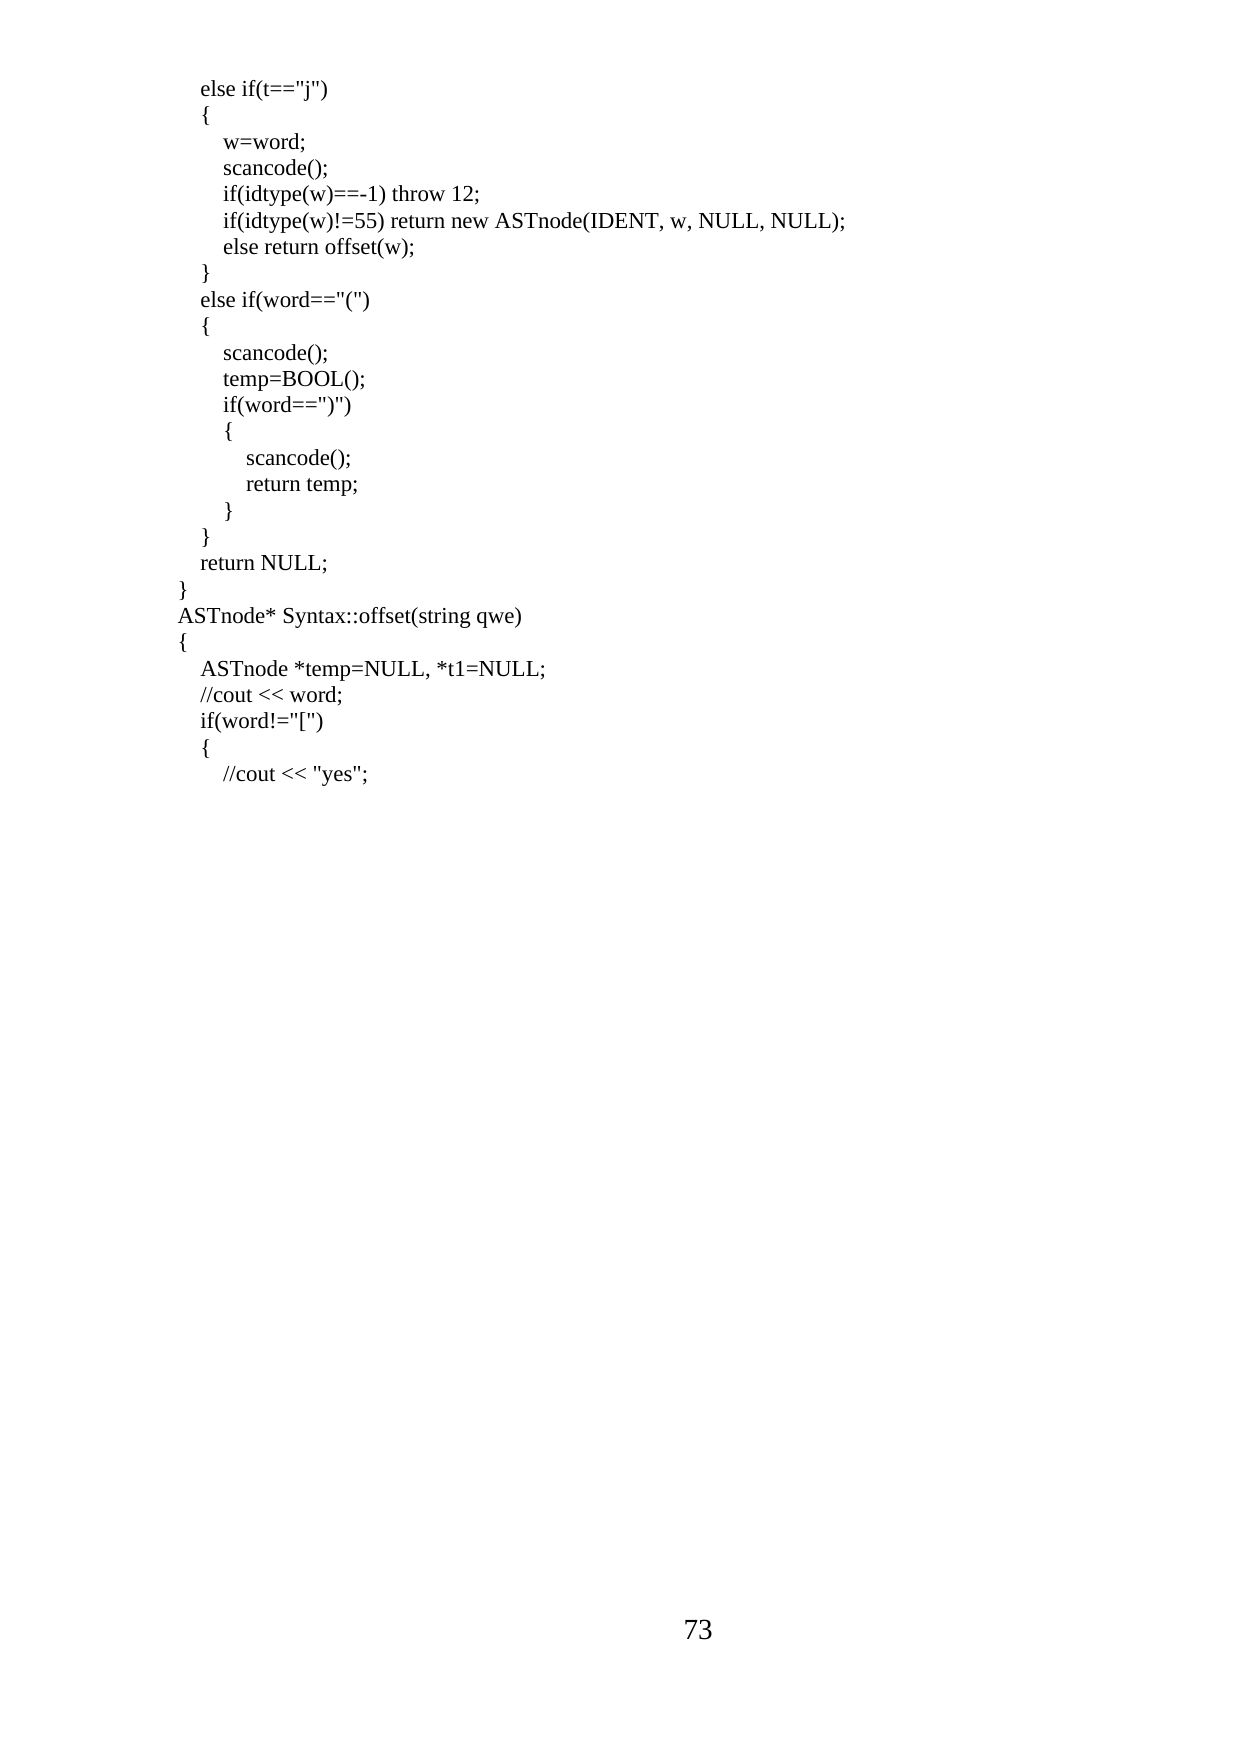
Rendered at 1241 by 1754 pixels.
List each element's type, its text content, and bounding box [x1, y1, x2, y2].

text else return offset(w); [177, 233, 1152, 259]
text { [177, 734, 1152, 760]
text } [177, 523, 1152, 549]
text else if(word=="(") [177, 286, 1152, 312]
text ASTnode *temp=NULL, *t1=NULL; [177, 655, 1152, 681]
text { [177, 628, 1152, 655]
text //cout << "yes"; [177, 760, 1152, 787]
text //cout << word; [177, 681, 1152, 707]
text return NULL; [177, 549, 1152, 576]
text temp=BOOL(); [177, 365, 1152, 391]
text if(word!="[") [177, 707, 1152, 734]
text return temp; [177, 470, 1152, 497]
text } [177, 497, 1152, 523]
text scancode(); [177, 154, 1152, 180]
text else if(t=="j") [177, 75, 1152, 101]
text if(idtype(w)!=55) return new ASTnode(IDENT, w, NULL, NULL); [177, 207, 1152, 233]
text } [177, 259, 1152, 286]
text { [177, 418, 1152, 444]
text { [177, 101, 1152, 128]
text ASTnode* Syntax::offset(string qwe) [177, 602, 1152, 628]
text } [177, 576, 1152, 602]
text scancode(); [177, 444, 1152, 470]
text scancode(); [177, 338, 1152, 365]
text if(idtype(w)==-1) throw 12; [177, 180, 1152, 207]
text w=word; [177, 128, 1152, 154]
text if(word==")") [177, 391, 1152, 418]
text { [177, 312, 1152, 338]
